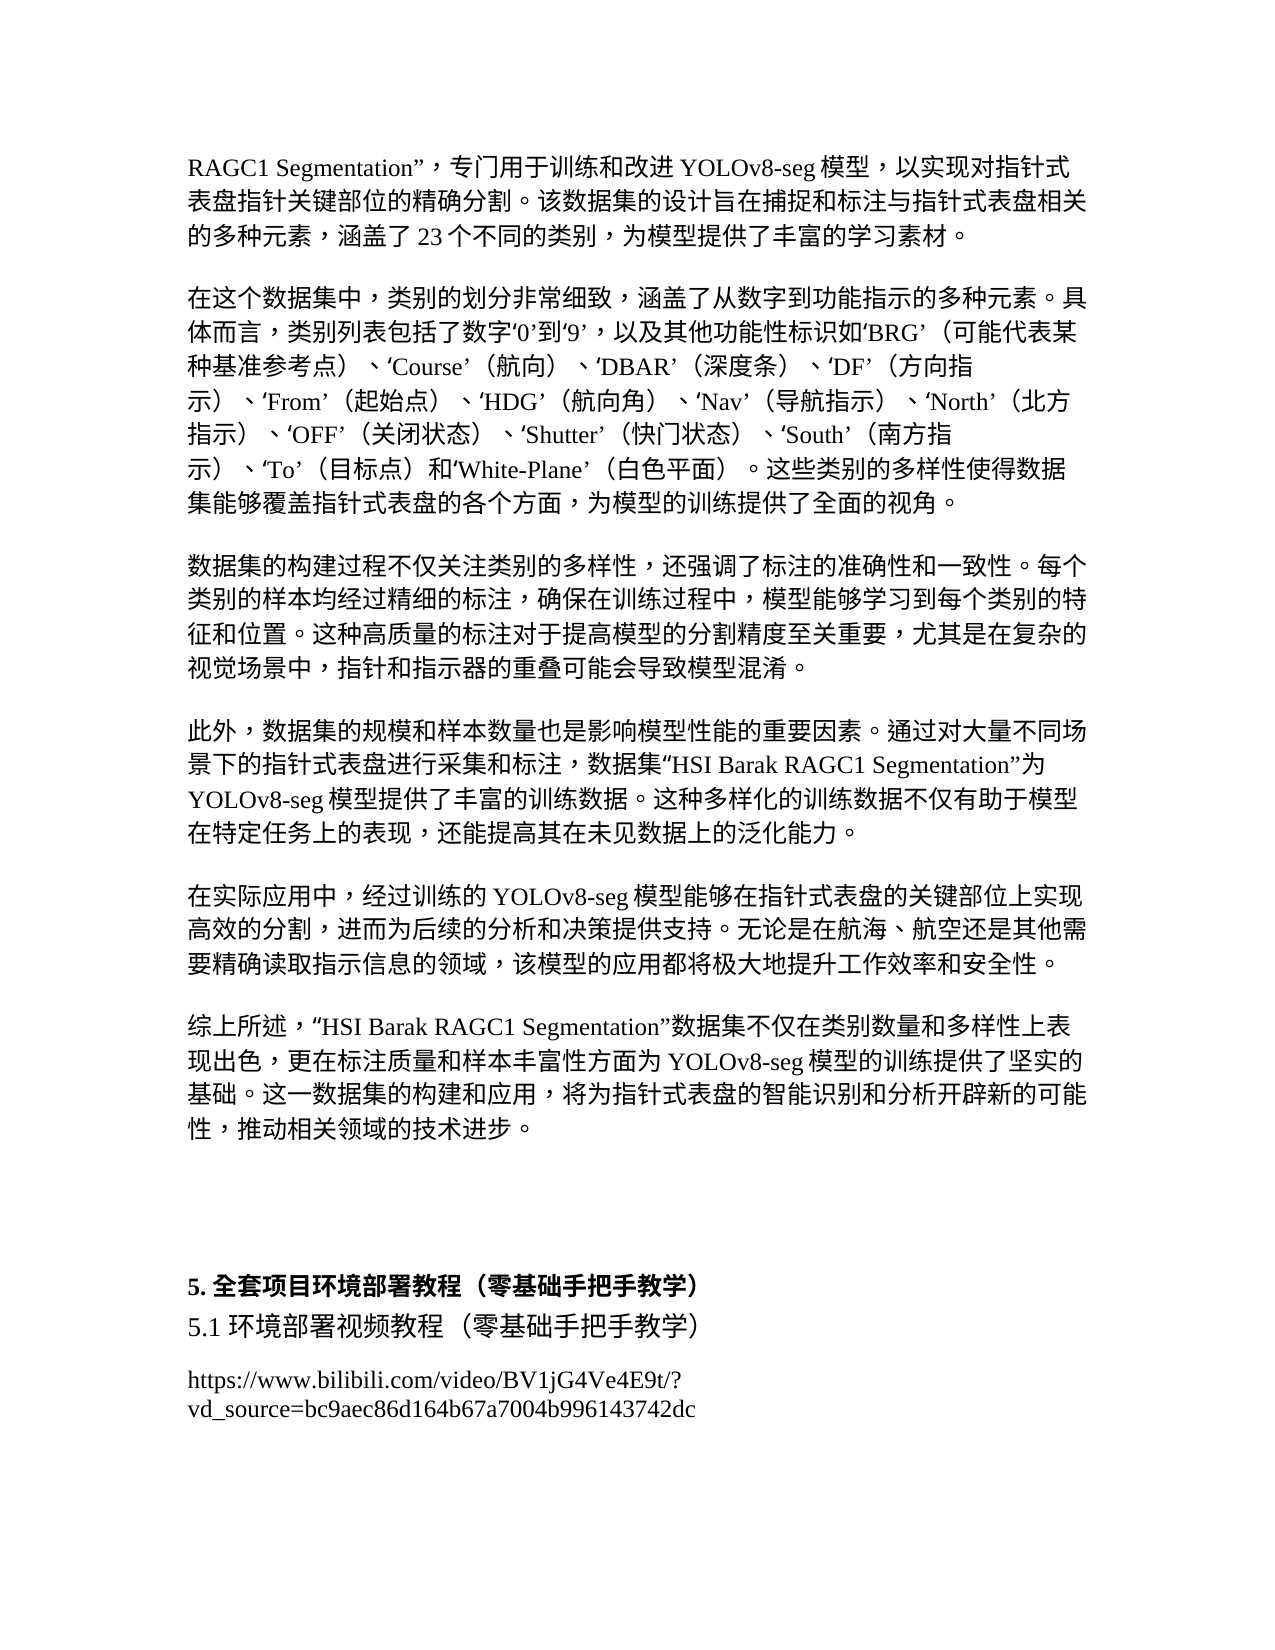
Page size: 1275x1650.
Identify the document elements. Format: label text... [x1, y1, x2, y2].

subtitle 5. 全套项目环境部署教程（零基础手把手教学） [187, 1268, 1087, 1302]
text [187, 150, 1087, 1145]
text 5.1 环境部署视频教程（零基础手把手教学） [187, 1307, 1087, 1344]
text https://www.bilibili.com/video/BV1jG4Ve4E9t/?vd_source=bc9aec86d164b67a7004b996143742dc [187, 1365, 1087, 1423]
